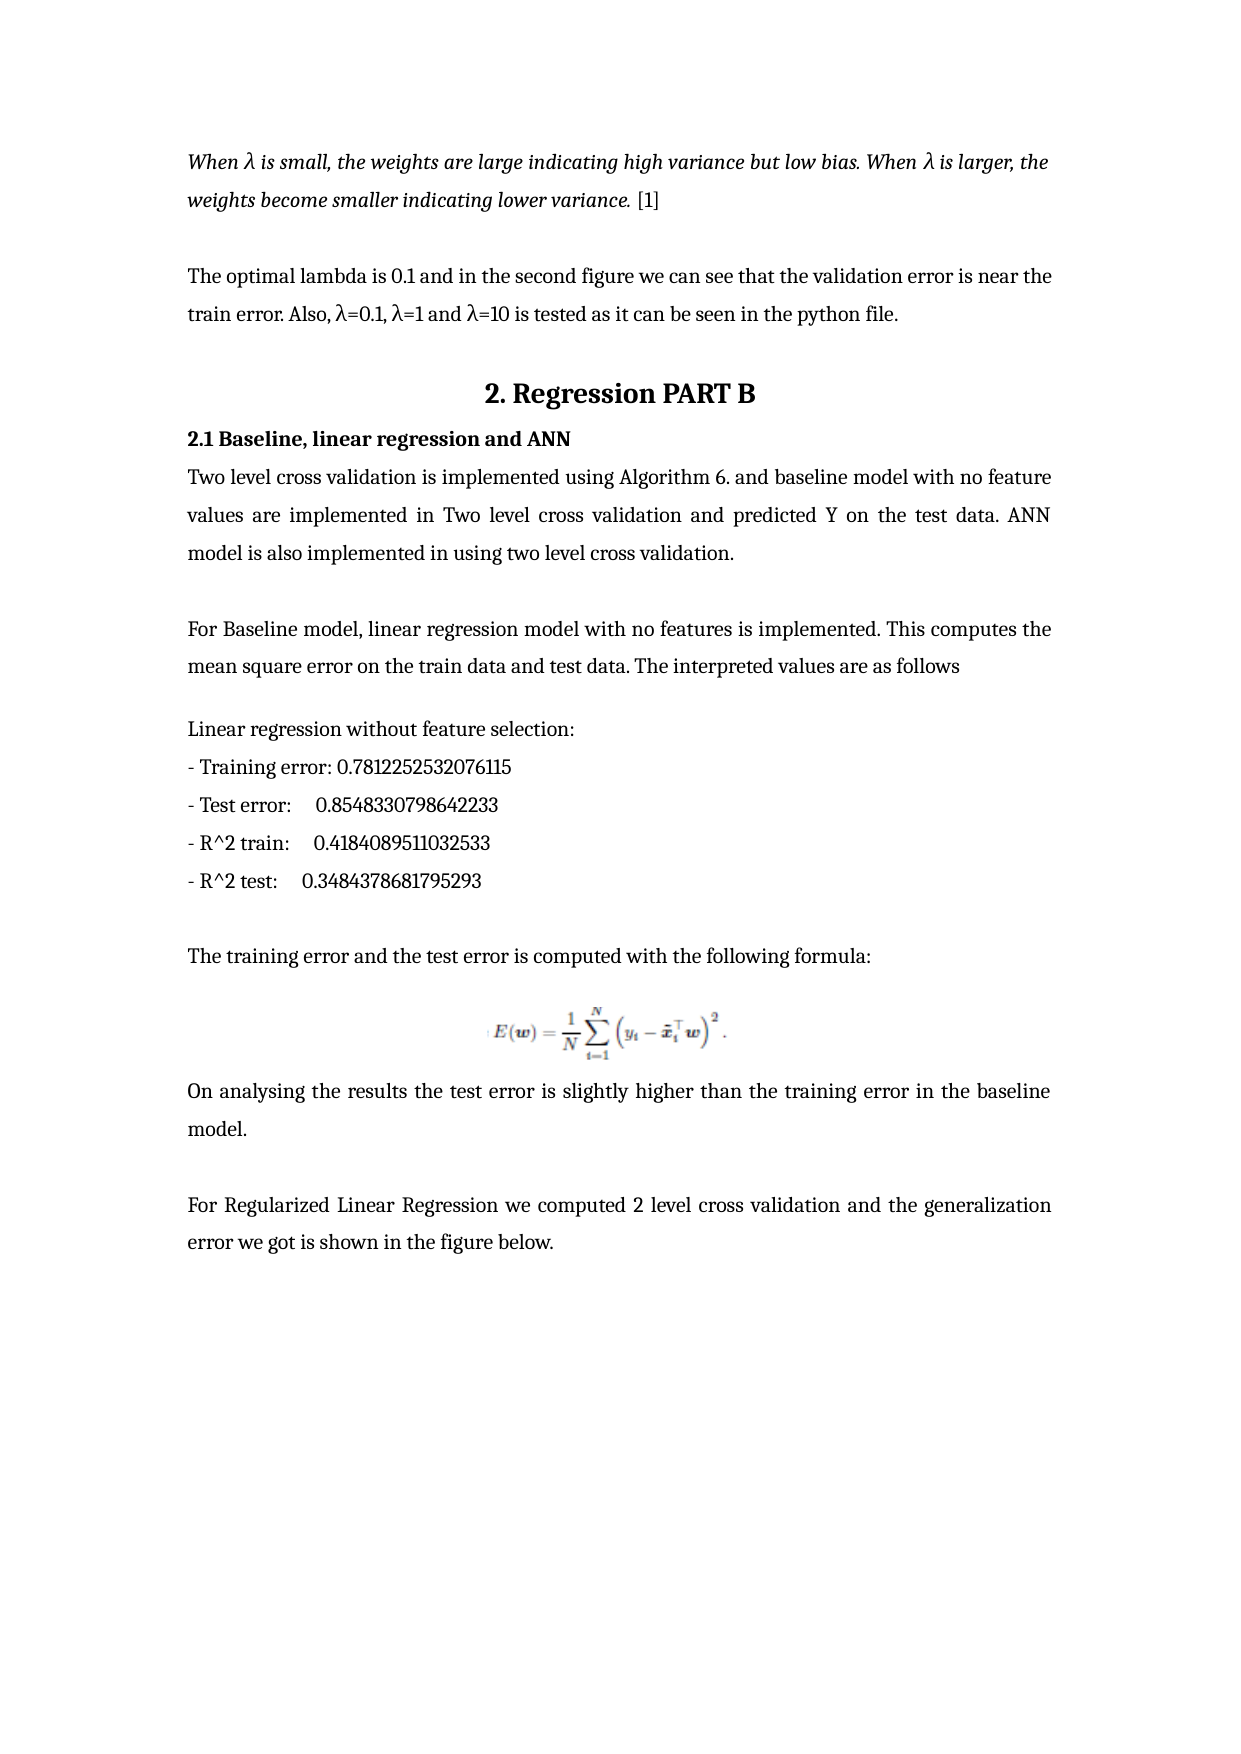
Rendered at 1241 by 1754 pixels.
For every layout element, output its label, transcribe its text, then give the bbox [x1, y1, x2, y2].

text For Regularized Linear Regression we computed 2 level cross validation and the generalization error we got is shown in the figure below. [187, 1192, 1053, 1255]
text On analysing the results the test error is slightly higher than the training error in the baseline model. [187, 1079, 1053, 1142]
text Linear regression without feature selection: [187, 717, 1053, 742]
text The optimal lambda is 0.1 and in the second figure we can see that the validation error is near the train error. Also, λ=0.1, λ=1 and λ=10 is tested as it can be seen in the python file. [187, 263, 1053, 326]
text 2. Regression PART B [187, 377, 1053, 410]
picture [487, 1007, 746, 1079]
text 2.1 Baseline, linear regression and ANN [187, 427, 1053, 452]
text - R^2 test: 0.3484378681795293 [187, 868, 1053, 893]
text - Test error: 0.8548330798642233 [187, 793, 1053, 818]
text The training error and the test error is computed with the following formula: [187, 944, 1053, 969]
text - Training error: 0.7812252532076115 [187, 755, 1053, 780]
text Two level cross validation is implemented using Algorithm 6. and baseline model with no feature values are implemented in Two level cross validation and predicted Y on the test data. ANN model is also implemented in using two level cross validation. [187, 465, 1053, 566]
text - R^2 train: 0.4184089511032533 [187, 831, 1053, 856]
text For Baseline model, linear regression model with no features is implemented. This computes the mean square error on the train data and test data. The interpreted values are as follows [187, 616, 1053, 679]
text When λ is small, the weights are large indicating high variance but low bias. When λ is larger, the weights become smaller indicating lower variance. [1] [187, 150, 1053, 213]
